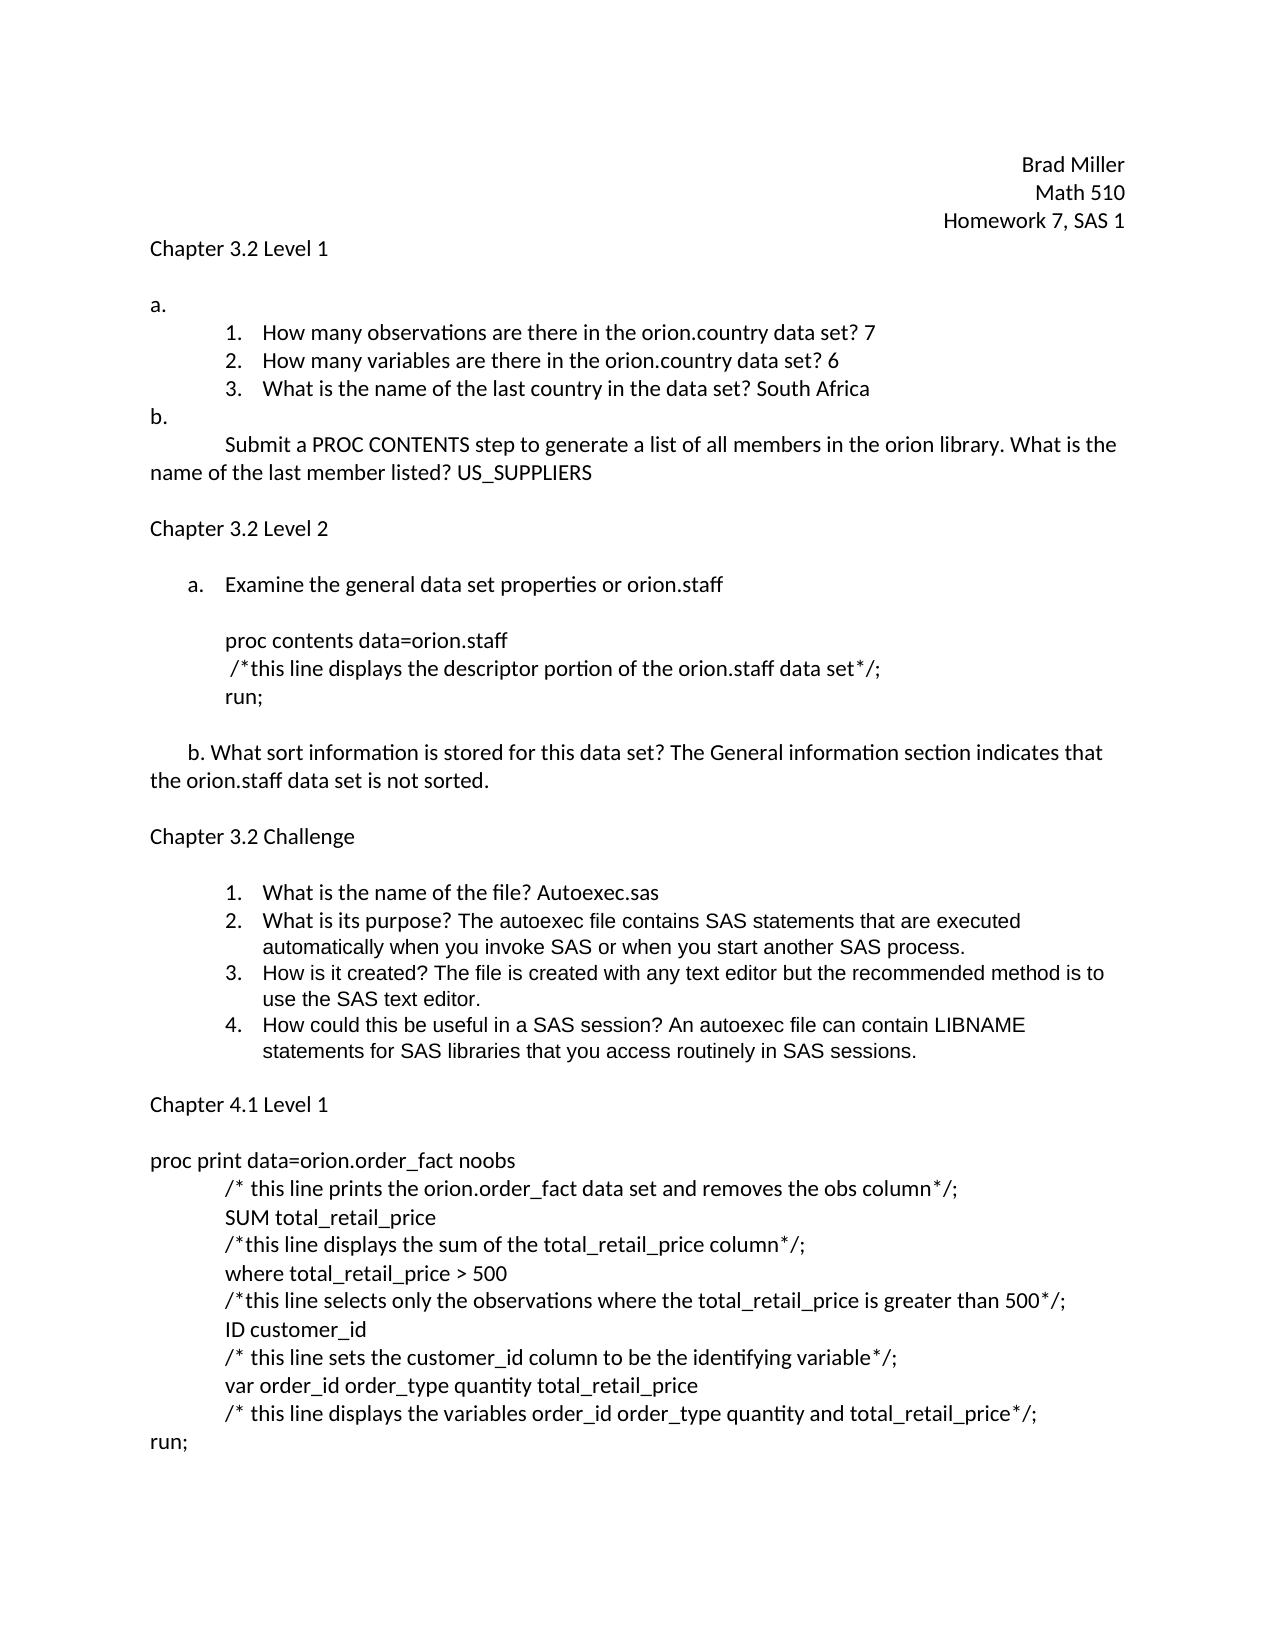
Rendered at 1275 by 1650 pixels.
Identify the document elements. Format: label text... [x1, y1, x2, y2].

text Homework 7, SAS 1 [150, 206, 1125, 234]
list Examine the general data set properties or orion.staff [187, 570, 1125, 598]
text /* this line prints the orion.order_fact data set and removes the obs column*/; [150, 1174, 1125, 1203]
text Chapter 4.1 Level 1 [150, 1091, 1125, 1118]
text Submit a PROC CONTENTS step to generate a list of all members in the orion library. What is the name of the last member listed? US_SUPPLIERS [150, 430, 1125, 486]
text var order_id order_type quantity total_retail_price [150, 1371, 1125, 1399]
text Brad Miller [975, 150, 1125, 178]
list run; [225, 682, 1125, 710]
list What is the name of the last country in the data set? South Africa [225, 374, 1125, 402]
text SUM total_retail_price [150, 1203, 1125, 1231]
text b. [150, 402, 1125, 430]
list How could this be useful in a SAS session? An autoexec file can contain LIBNAME statements for SAS libraries that you access routinely in SAS sessions. [225, 1011, 1125, 1062]
text /*this line displays the sum of the total_retail_price column*/; [150, 1231, 1125, 1259]
text proc print data=orion.order_fact noobs [150, 1147, 1125, 1174]
list proc contents data=orion.staff [225, 626, 1125, 654]
text /* this line displays the variables order_id order_type quantity and total_retail_price*/; [150, 1399, 1125, 1427]
list How many observations are there in the orion.country data set? 7 [225, 318, 1125, 346]
text run; [150, 1427, 1125, 1455]
list How many variables are there in the orion.country data set? 6 [225, 346, 1125, 374]
text Chapter 3.2 Challenge [150, 822, 1125, 851]
text /* this line sets the customer_id column to be the identifying variable*/; [150, 1343, 1125, 1371]
list What is its purpose? The autoexec file contains SAS statements that are executed automatically when you invoke SAS or when you start another SAS process. [225, 907, 1125, 958]
text Math 510 [150, 178, 1125, 206]
list /*this line displays the descriptor portion of the orion.staff data set*/; [225, 654, 1125, 682]
list What is the name of the file? Autoexec.sas [225, 878, 1125, 907]
text b. What sort information is stored for this data set? The General information section indicates that the orion.staff data set is not sorted. [150, 738, 1125, 794]
text ID customer_id [150, 1315, 1125, 1343]
text Chapter 3.2 Level 1 [150, 234, 1125, 262]
list How is it created? The file is created with any text editor but the recommended method is to use the SAS text editor. [225, 958, 1125, 1011]
text a. [150, 290, 1125, 318]
text Chapter 3.2 Level 2 [150, 514, 1125, 542]
text /*this line selects only the observations where the total_retail_price is greater than 500*/; [150, 1287, 1125, 1315]
text where total_retail_price > 500 [150, 1259, 1125, 1287]
